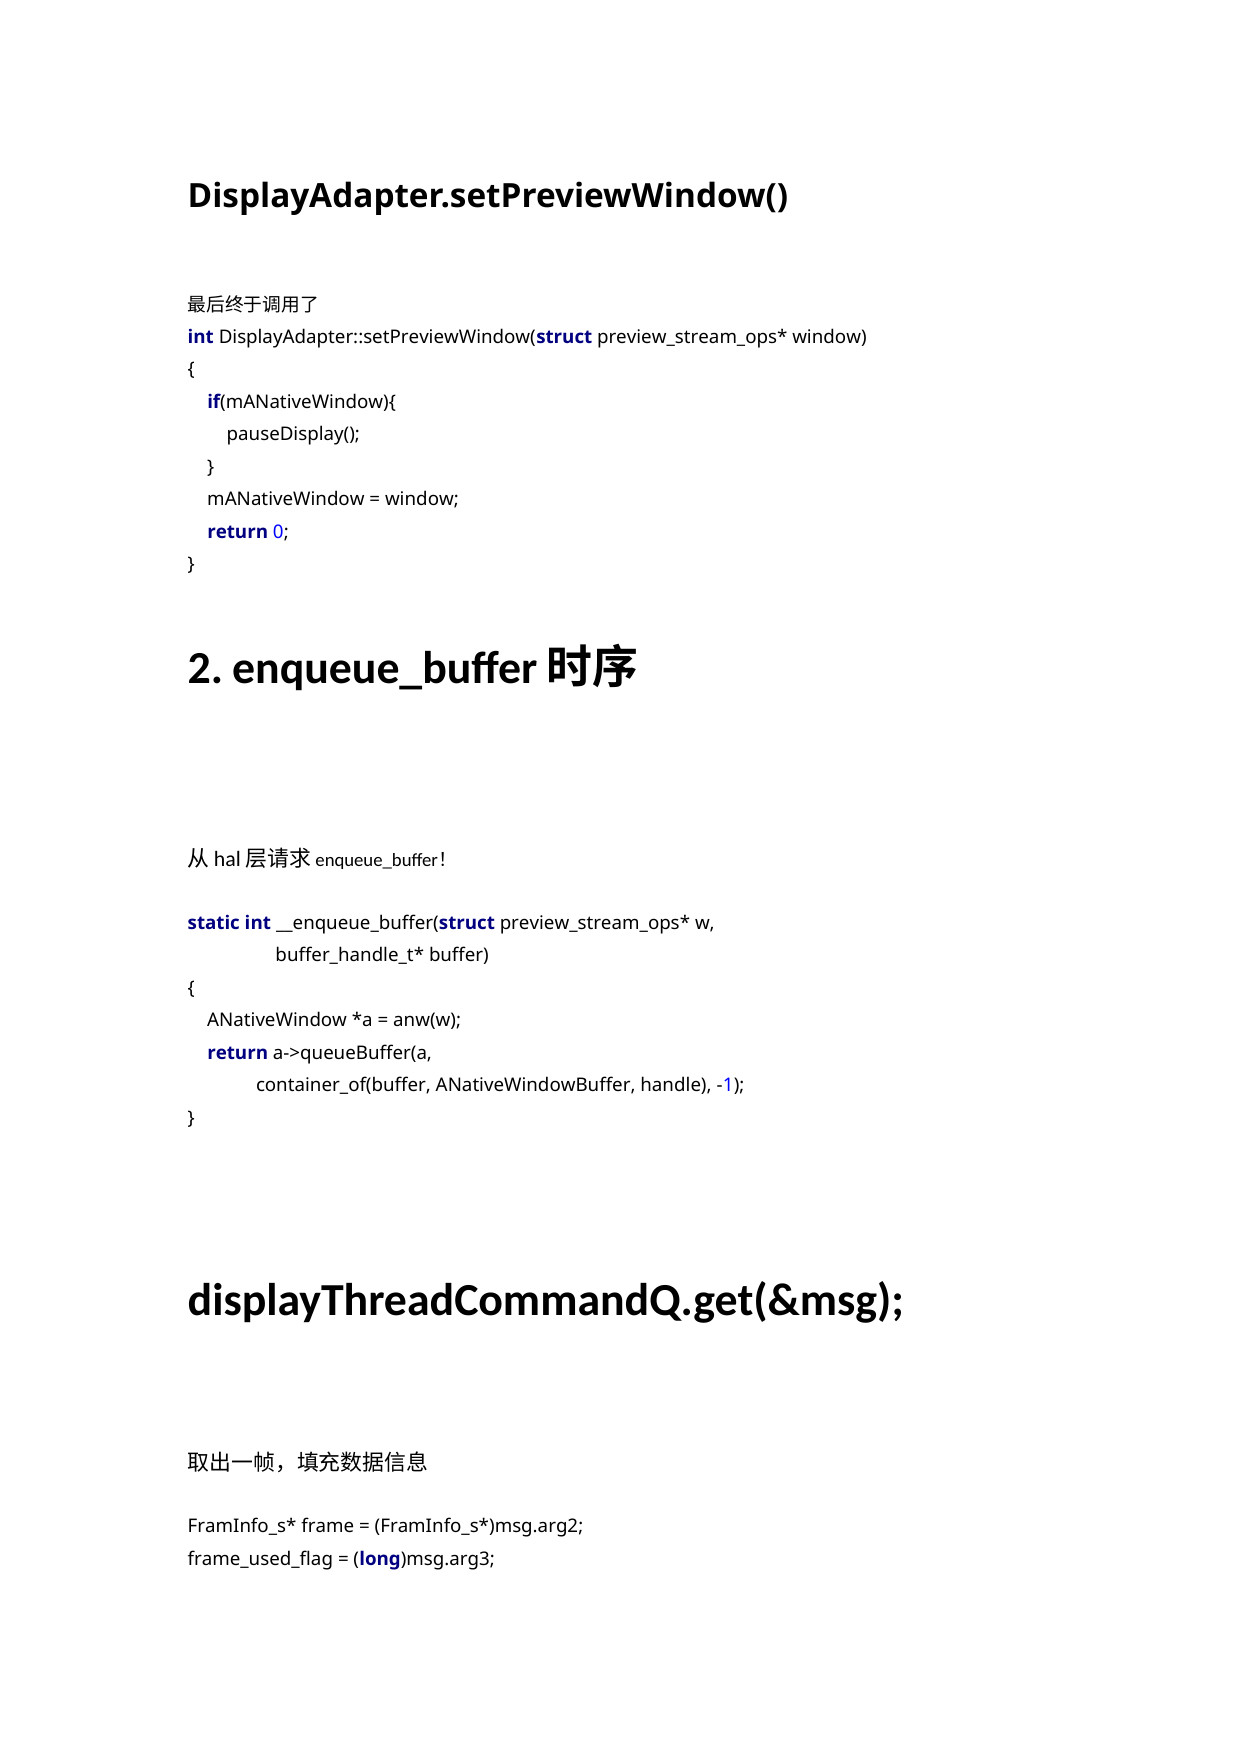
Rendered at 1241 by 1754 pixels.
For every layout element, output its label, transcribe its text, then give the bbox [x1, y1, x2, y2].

subtitle DisplayAdapter.setPreviewWindow() [187, 162, 1053, 227]
subtitle enqueue_buffer时序 [187, 615, 1053, 713]
subtitle displayThreadCommandQ.get(&msg); [187, 1266, 1053, 1331]
text 最后终于调用了 [187, 287, 1053, 320]
text 从hal层请求enqueue_buffer！ [187, 841, 1053, 873]
text 取出一帧，填充数据信息 [187, 1444, 1053, 1477]
text static int __enqueue_buffer(struct preview_stream_ops* w, buffer_handle_t* buffer) { ANativeWindow *a = anw(w); return a->queueBuffer(a, container_of(buffer, ANativeWindowBuffer, handle), -1); } [187, 906, 1053, 1133]
text int DisplayAdapter::setPreviewWindow(struct preview_stream_ops* window) { if(mANativeWindow){ pauseDisplay(); } mANativeWindow = window; return 0; } [187, 320, 1053, 580]
